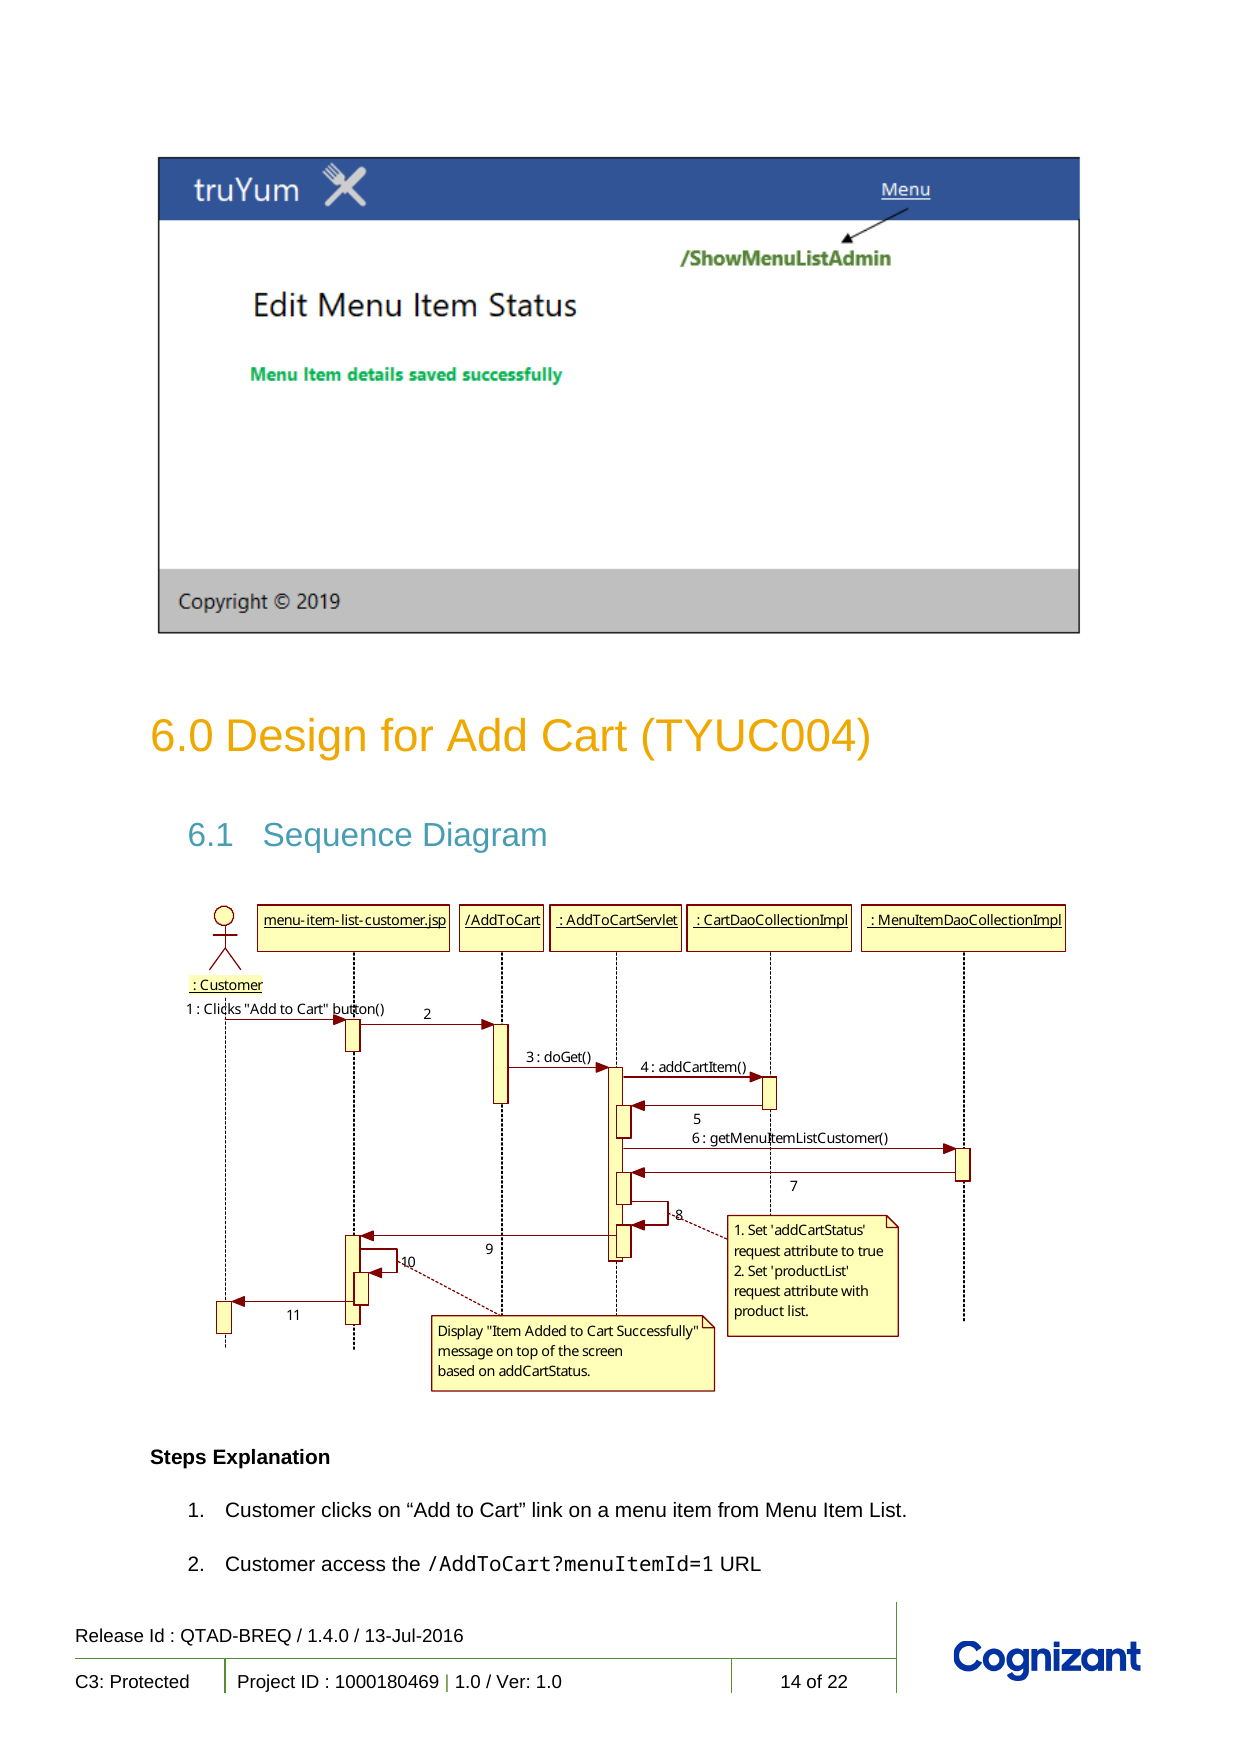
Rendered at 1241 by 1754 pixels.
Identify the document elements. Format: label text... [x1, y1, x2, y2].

subtitle Design for Add Cart (TYUC004) [150, 708, 1078, 761]
picture [150, 150, 1091, 646]
list Customer clicks on “Add to Cart” link on a menu item from Menu Item List. [187, 1497, 1078, 1522]
picture [953, 1641, 1142, 1681]
subtitle Sequence Diagram [187, 815, 1090, 853]
list Customer access the /AddToCart?menuItemId=1 URL [187, 1549, 1078, 1578]
text Steps Explanation [150, 1444, 1078, 1469]
